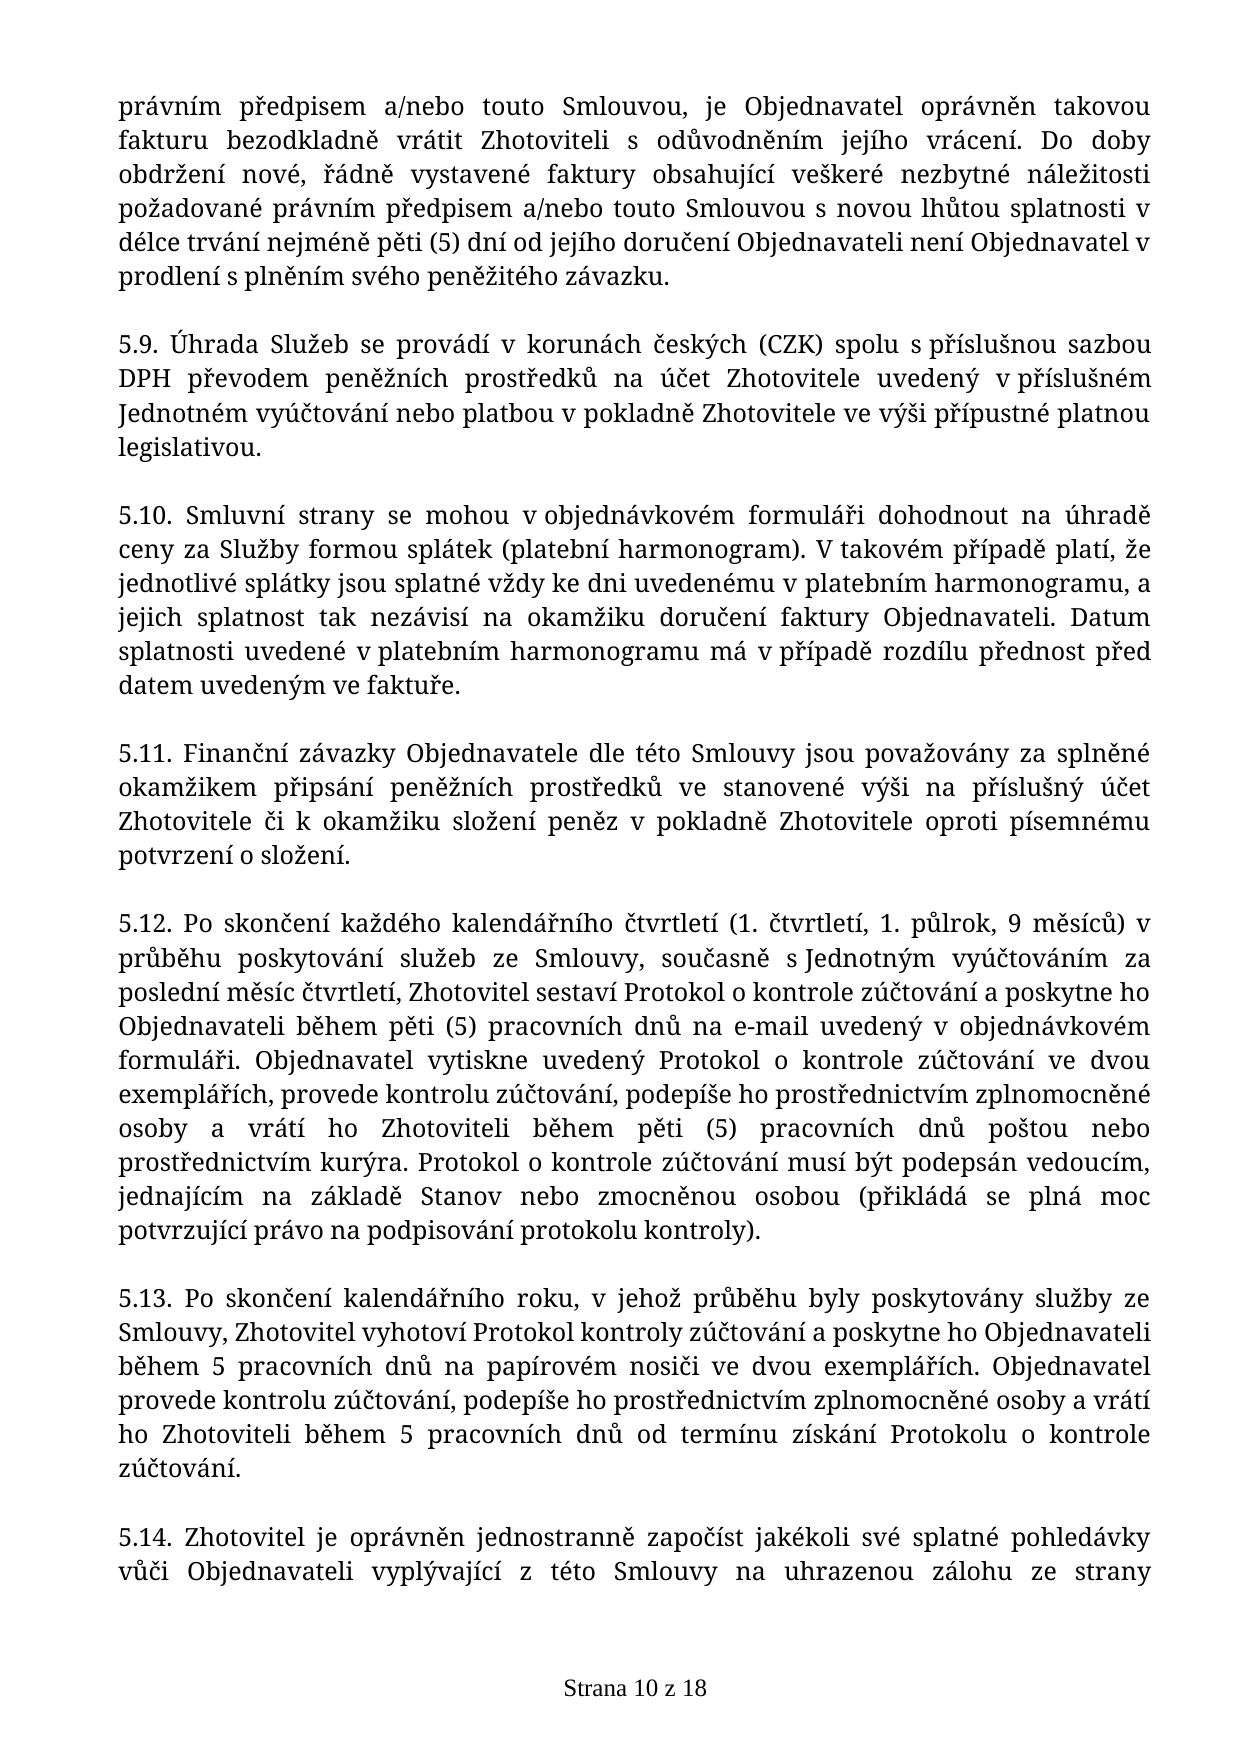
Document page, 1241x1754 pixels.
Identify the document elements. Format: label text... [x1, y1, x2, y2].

text 5.13. Po skončení kalendářního roku, v jehož průběhu byly poskytovány služby ze Smlouvy, Zhotovitel vyhotoví Protokol kontroly zúčtování a poskytne ho Objednavateli během 5 pracovních dnů na papírovém nosiči ve dvou exemplářích. Objednavatel provede kontrolu zúčtování, podepíše ho prostřednictvím zplnomocněné osoby a vrátí ho Zhotoviteli během 5 pracovních dnů od termínu získání Protokolu o kontrole zúčtování. [118, 1281, 1152, 1485]
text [118, 89, 1152, 293]
text 5.9. Úhrada Služeb se provádí v korunách českých (CZK) spolu s příslušnou sazbou DPH převodem peněžních prostředků na účet Zhotovitele uvedený v příslušném Jednotném vyúčtování nebo platbou v pokladně Zhotovitele ve výši přípustné platnou legislativou. [118, 327, 1152, 463]
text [118, 1519, 1152, 1587]
text 5.11. Finanční závazky Objednavatele dle této Smlouvy jsou považovány za splněné okamžikem připsání peněžních prostředků ve stanovené výši na příslušný účet Zhotovitele či k okamžiku složení peněz v pokladně Zhotovitele oproti písemnému potvrzení o složení. [118, 736, 1152, 872]
text 5.10. Smluvní strany se mohou v objednávkovém formuláři dohodnout na úhradě ceny za Služby formou splátek (platební harmonogram). V takovém případě platí, že jednotlivé splátky jsou splatné vždy ke dni uvedenému v platebním harmonogramu, a jejich splatnost tak nezávisí na okamžiku doručení faktury Objednavateli. Datum splatnosti uvedené v platebním harmonogramu má v případě rozdílu přednost před datem uvedeným ve faktuře. [118, 497, 1152, 702]
text 5.12. Po skončení každého kalendářního čtvrtletí (1. čtvrtletí, 1. půlrok, 9 měsíců) v průběhu poskytování služeb ze Smlouvy, současně s Jednotným vyúčtováním za poslední měsíc čtvrtletí, Zhotovitel sestaví Protokol o kontrole zúčtování a poskytne ho Objednavateli během pěti (5) pracovních dnů na e-mail uvedený v objednávkovém formuláři. Objednavatel vytiskne uvedený Protokol o kontrole zúčtování ve dvou exemplářích, provede kontrolu zúčtování, podepíše ho prostřednictvím zplnomocněné osoby a vrátí ho Zhotoviteli během pěti (5) pracovních dnů poštou nebo prostřednictvím kurýra. Protokol o kontrole zúčtování musí být podepsán vedoucím, jednajícím na základě Stanov nebo zmocněnou osobou (přikládá se plná moc potvrzující právo na podpisování protokolu kontroly). [118, 906, 1152, 1247]
